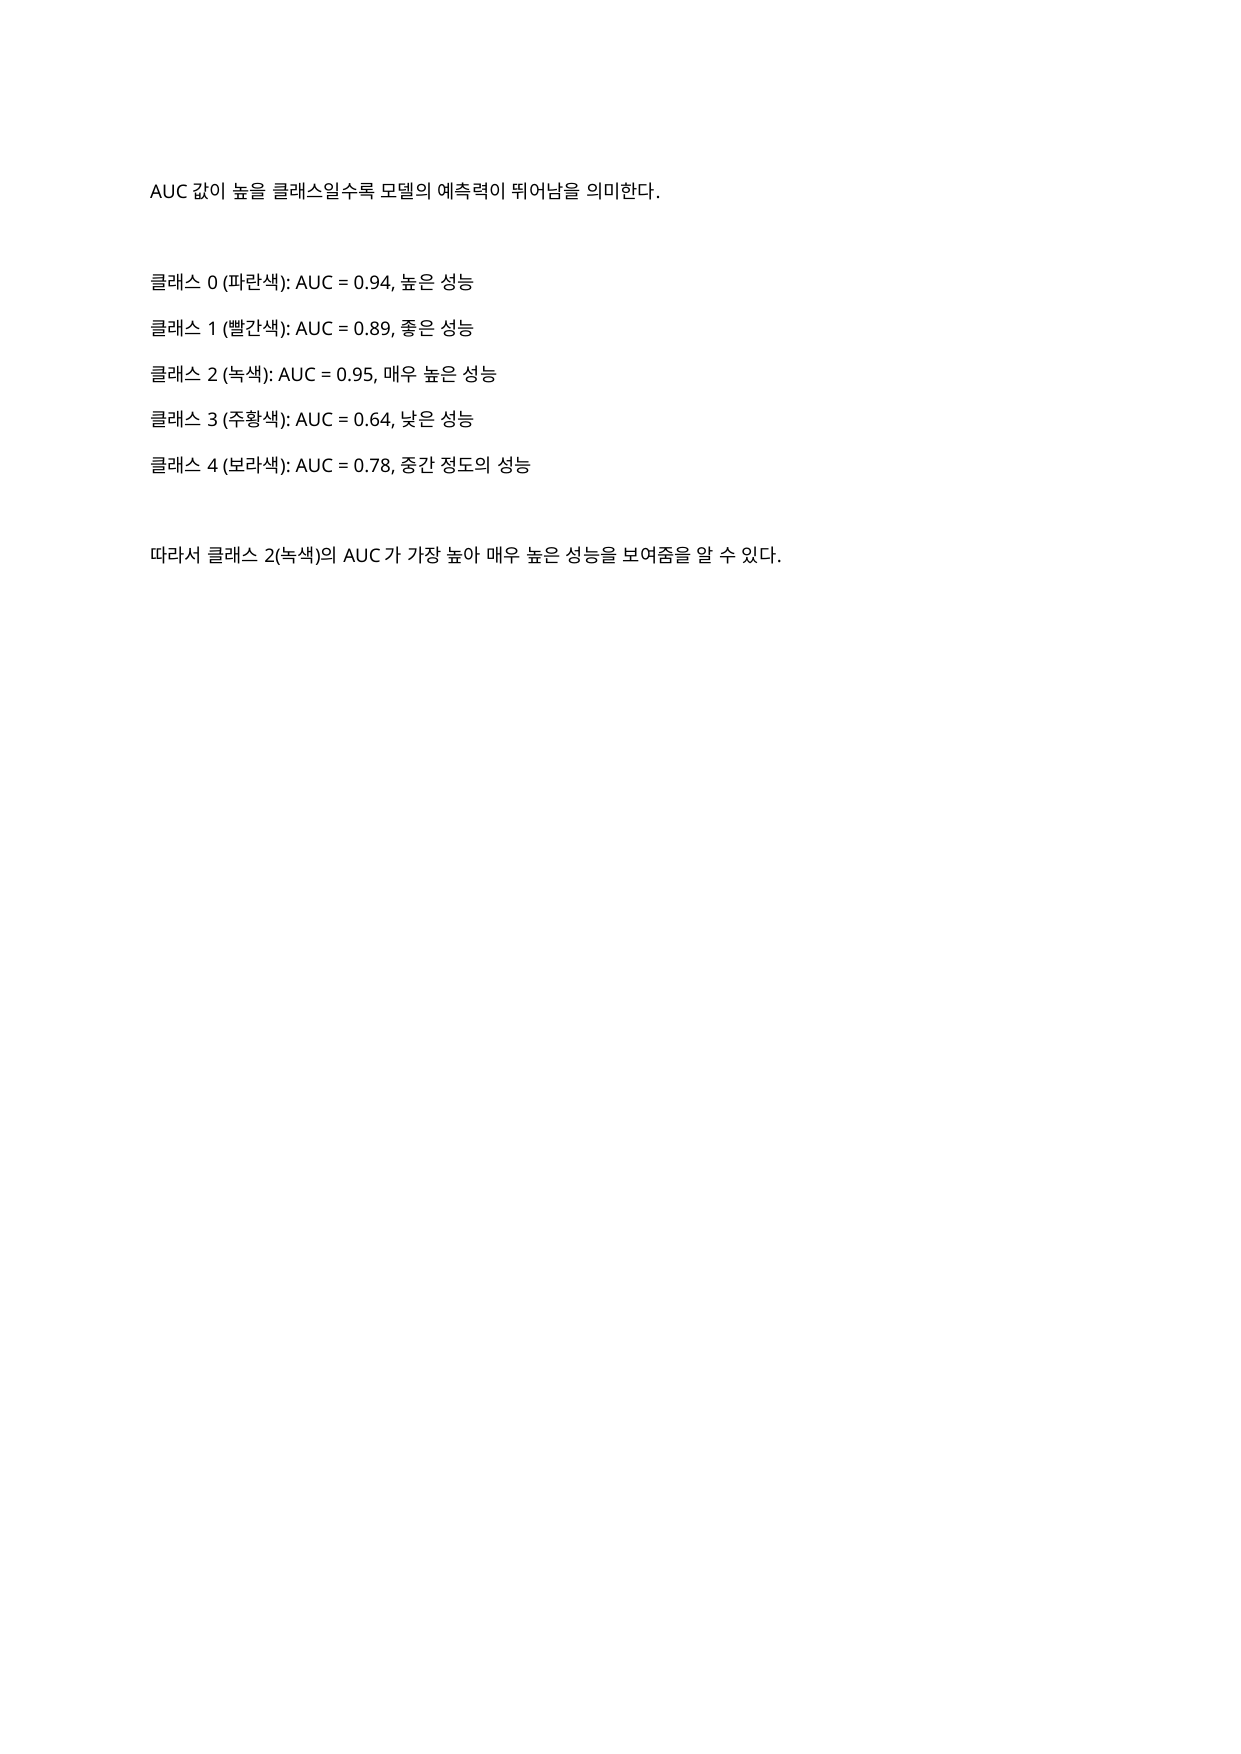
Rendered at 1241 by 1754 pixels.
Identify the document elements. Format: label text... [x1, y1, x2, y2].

text 클래스 3 (주황색): AUC = 0.64, 낮은 성능 [150, 405, 1090, 432]
text 따라서 클래스 2(녹색)의 AUC가 가장 높아 매우 높은 성능을 보여줌을 알 수 있다. [150, 541, 1090, 568]
text 클래스 1 (빨간색): AUC = 0.89, 좋은 성능 [150, 313, 1090, 340]
text 클래스 0 (파란색): AUC = 0.94, 높은 성능 [150, 267, 1090, 294]
text 클래스 4 (보라색): AUC = 0.78, 중간 정도의 성능 [150, 451, 1090, 478]
text 클래스 2 (녹색): AUC = 0.95, 매우 높은 성능 [150, 359, 1090, 386]
text AUC 값이 높을 클래스일수록 모델의 예측력이 뛰어남을 의미한다. [150, 177, 1090, 204]
